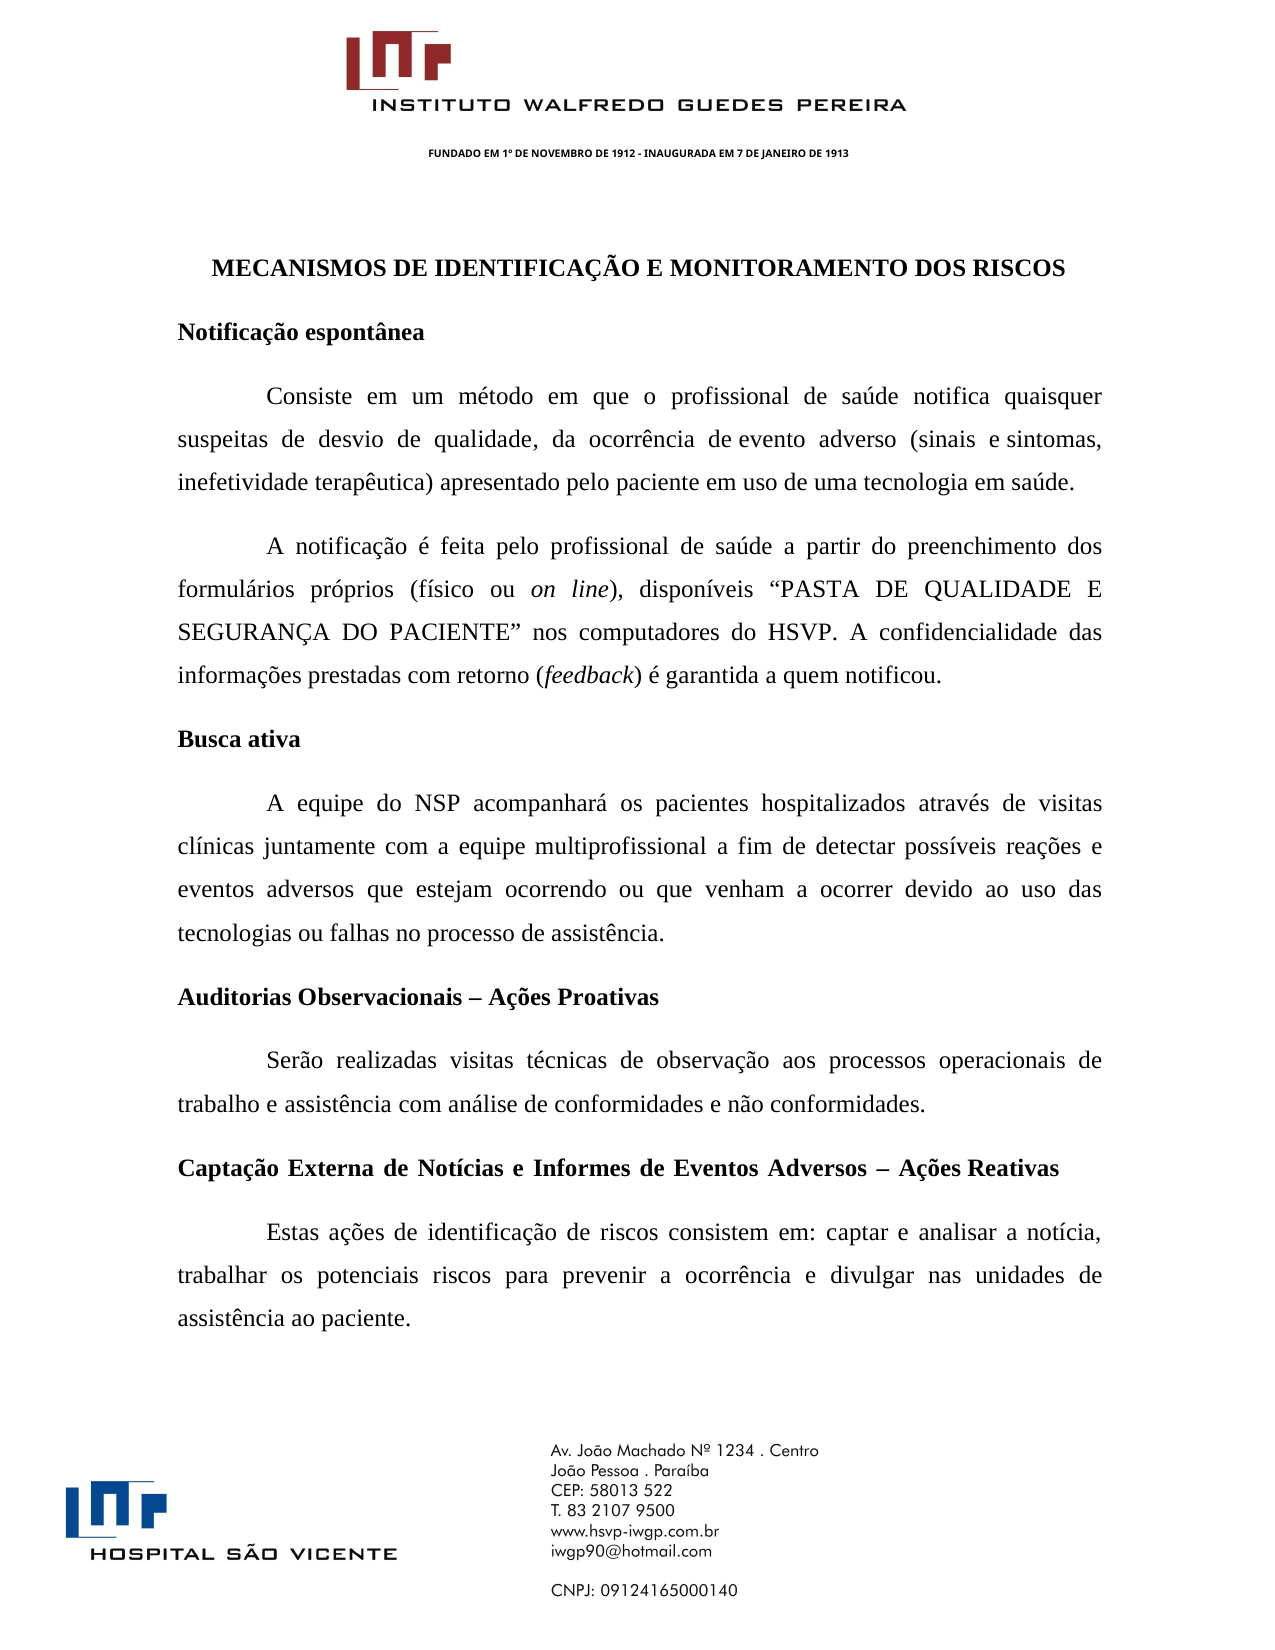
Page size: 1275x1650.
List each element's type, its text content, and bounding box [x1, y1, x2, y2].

text Consiste em um método em que o profissional de saúde notifica quaisquer suspeitas de desvio de qualidade, da ocorrência de evento adverso (sinais e sintomas, inefetividade terapêutica) apresentado pelo paciente em uso de uma tecnologia em saúde. [177, 381, 1102, 496]
text A equipe do NSP acompanhará os pacientes hospitalizados através de visitas clínicas juntamente com a equipe multiprofissional a fim de detectar possíveis reações e eventos adversos que estejam ocorrendo ou que venham a ocorrer devido ao uso das tecnologias ou falhas no processo de assistência. [177, 788, 1102, 946]
picture [62, 1479, 399, 1563]
text Auditorias Observacionais – Ações Proativas [177, 982, 1110, 1010]
text Captação Externa de Notícias e Informes de Eventos Adversos – Ações Reativas [177, 1153, 1110, 1181]
text Busca ativa [177, 724, 1110, 753]
text Notificação espontânea [177, 317, 1110, 346]
picture [343, 27, 909, 113]
picture [547, 1440, 819, 1597]
text Estas ações de identificação de riscos consistem em: captar e analisar a notícia, trabalhar os potenciais riscos para prevenir a ocorrência e divulgar nas unidades de assistência ao paciente. [177, 1217, 1102, 1332]
text Serão realizadas visitas técnicas de observação aos processos operacionais de trabalho e assistência com análise de conformidades e não conformidades. [177, 1046, 1102, 1117]
text MECANISMOS DE IDENTIFICAÇÃO E MONITORAMENTO DOS RISCOS [167, 253, 1110, 282]
text A notificação é feita pelo profissional de saúde a partir do preenchimento dos formulários próprios (físico ou on line), disponíveis “PASTA DE QUALIDADE E SEGURANÇA DO PACIENTE” nos computadores do HSVP. A confidencialidade das informações prestadas com retorno (feedback) é garantida a quem notificou. [177, 531, 1102, 689]
